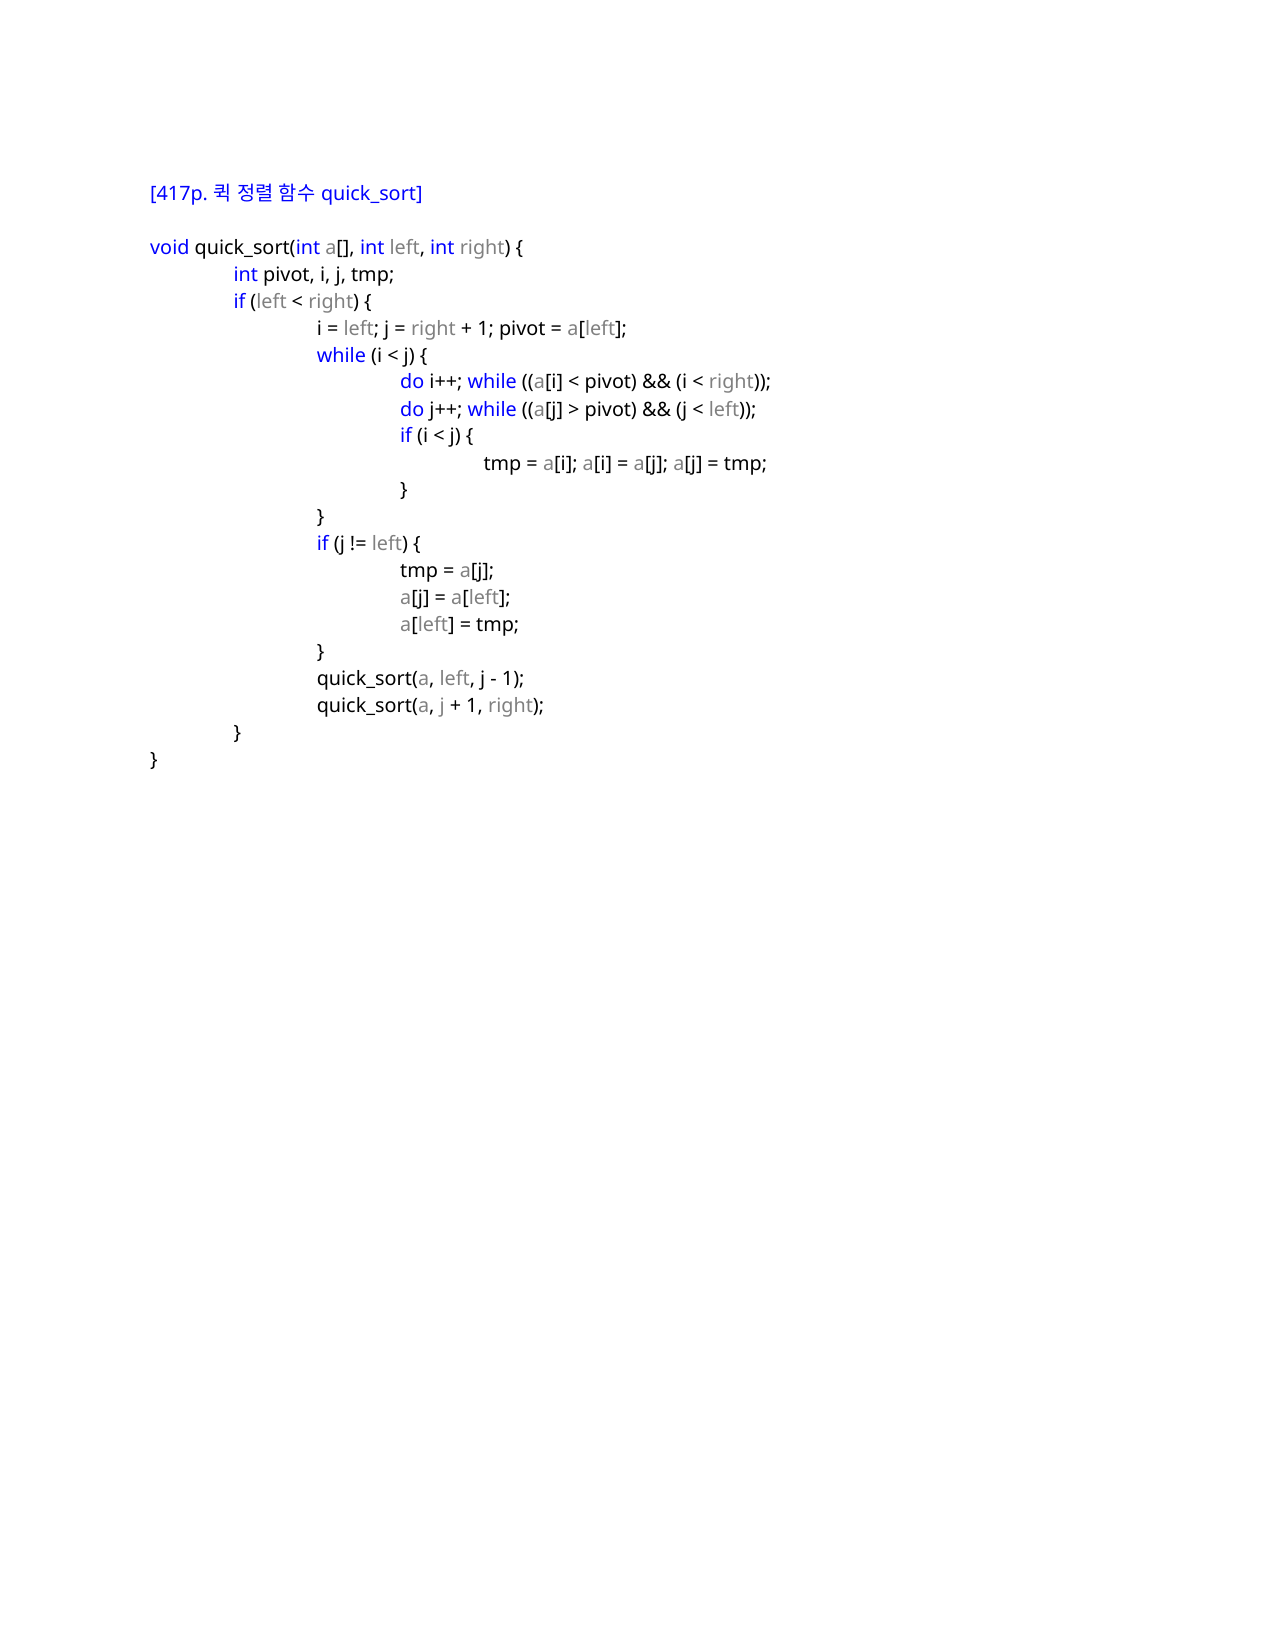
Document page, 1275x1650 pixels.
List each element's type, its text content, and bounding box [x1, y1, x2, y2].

text } [150, 638, 1125, 664]
text void quick_sort(int a[], int left, int right) { [150, 233, 1125, 260]
text do i++; while ((a[i] < pivot) && (i < right)); [150, 368, 1125, 395]
text [417p. 퀵 정렬 함수 quick_sort] [150, 177, 1125, 206]
text int pivot, i, j, tmp; [150, 260, 1125, 287]
text a[left] = tmp; [150, 611, 1125, 638]
text if (i < j) { [150, 422, 1125, 449]
text } [150, 503, 1125, 530]
text } [150, 718, 1125, 746]
text } [150, 746, 1125, 772]
text } [150, 476, 1125, 503]
text if (left < right) { [150, 287, 1125, 314]
text do j++; while ((a[j] > pivot) && (j < left)); [150, 395, 1125, 422]
text tmp = a[i]; a[i] = a[j]; a[j] = tmp; [150, 449, 1125, 476]
text a[j] = a[left]; [150, 584, 1125, 611]
text if (j != left) { [150, 530, 1125, 557]
text quick_sort(a, j + 1, right); [150, 692, 1125, 718]
text while (i < j) { [150, 341, 1125, 368]
text i = left; j = right + 1; pivot = a[left]; [150, 314, 1125, 341]
text tmp = a[j]; [150, 557, 1125, 584]
text quick_sort(a, left, j - 1); [150, 664, 1125, 692]
